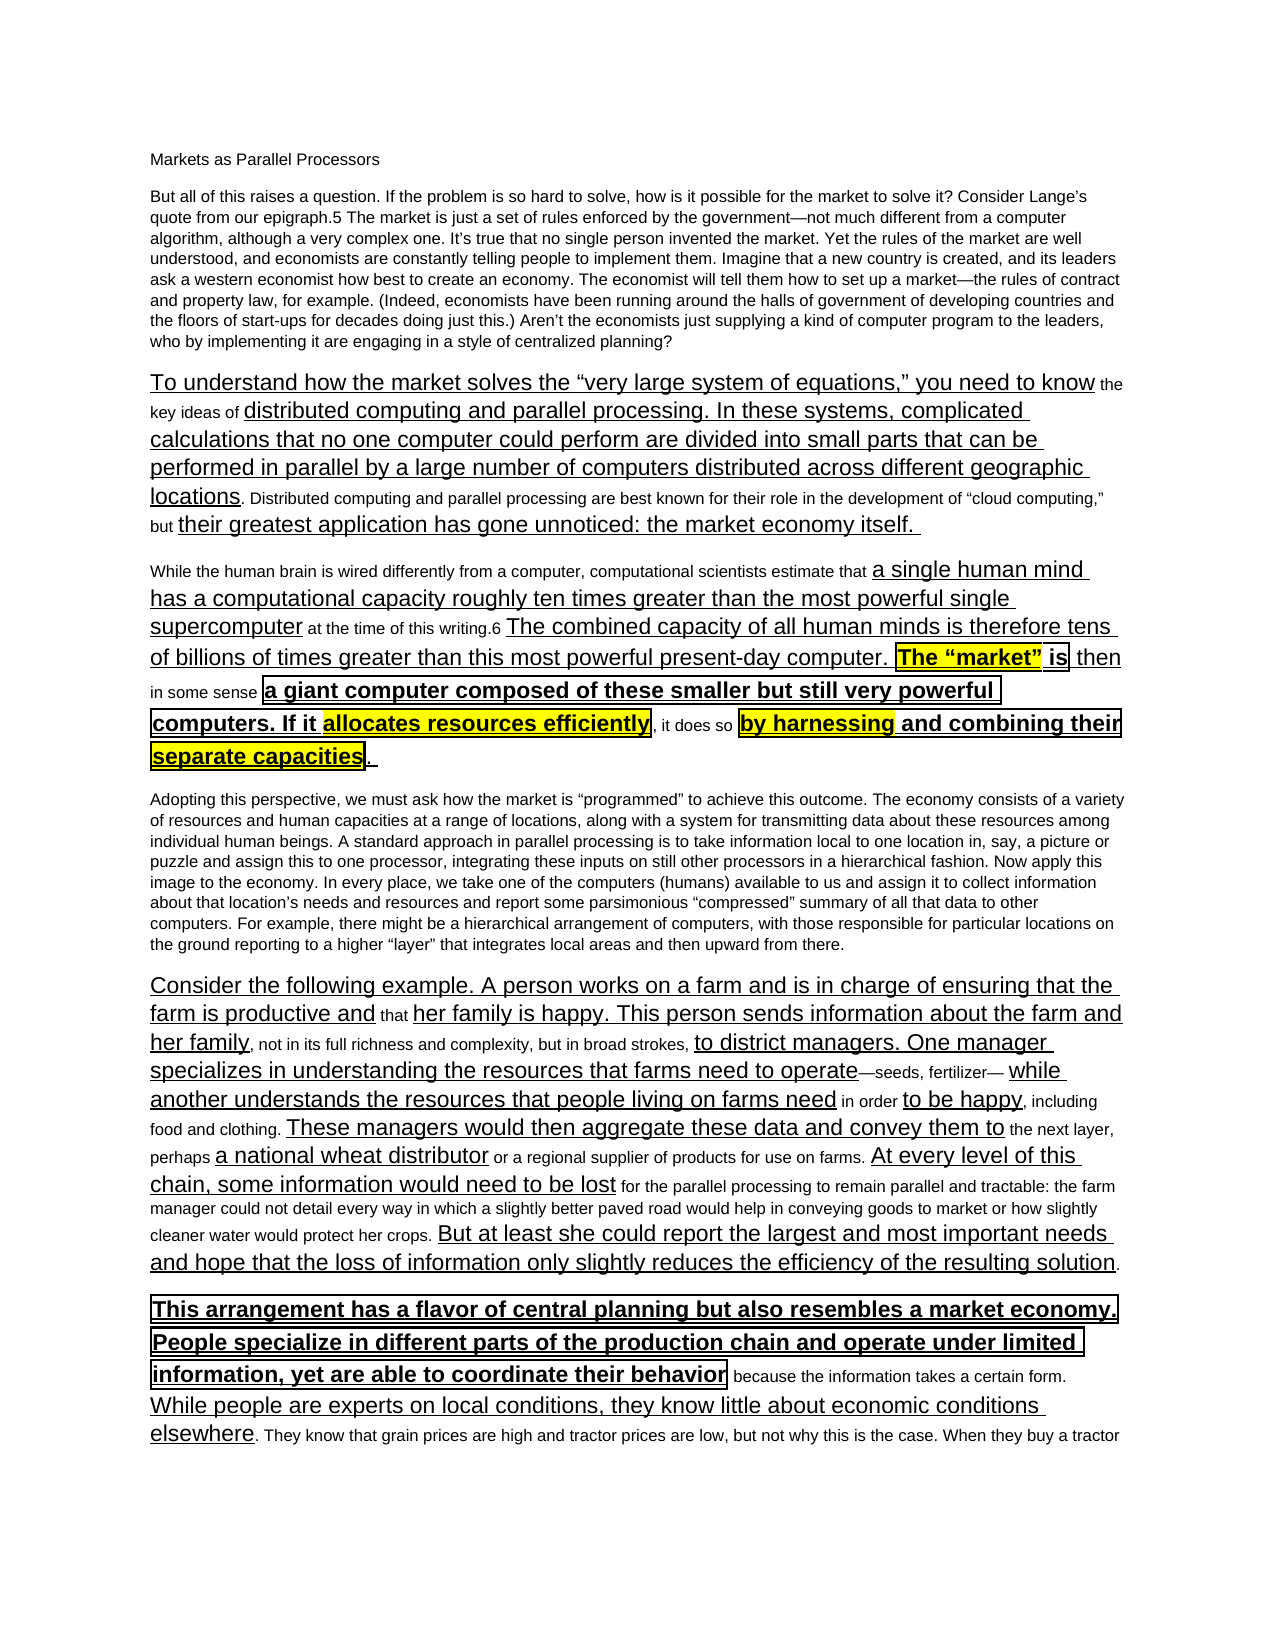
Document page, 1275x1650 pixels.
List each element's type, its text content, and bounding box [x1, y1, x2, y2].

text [150, 1293, 1125, 1447]
text To understand how the market solves the “very large system of equations,” you need to know the key ideas of distributed computing and parallel processing. In these systems, complicated calculations that no one computer could perform are divided into small parts that can be performed in parallel by a large number of computers distributed across different geographic locations. Distributed computing and parallel processing are best known for their role in the development of “cloud computing,” but their greatest application has gone unnoticed: the market economy itself. [150, 369, 1125, 537]
text Consider the following example. A person works on a farm and is in charge of ensuring that the farm is productive and that her family is happy. This person sends information about the farm and her family, not in its full richness and complexity, but in broad strokes, to district managers. One manager specializes in understanding the resources that farms need to operate—seeds, fertilizer— while another understands the resources that people living on farms need in order to be happy, including food and clothing. These managers would then aggregate these data and convey them to the next layer, perhaps a national wheat distributor or a regional supplier of products for use on farms. At every level of this chain, some information would need to be lost for the parallel processing to remain parallel and tractable: the farm manager could not detail every way in which a slightly better paved road would help in conveying goods to market or how slightly cleaner water would protect her crops. But at least she could report the largest and most important needs and hope that the loss of information only slightly reduces the efficiency of the resulting solution. [150, 972, 1125, 1275]
text But all of this raises a question. If the problem is so hard to solve, how is it possible for the market to solve it? Consider Lange’s quote from our epigraph.5 The market is just a set of rules enforced by the government—not much different from a computer algorithm, although a very complex one. It’s true that no single person invented the market. Yet the rules of the market are well understood, and economists are constantly telling people to implement them. Imagine that a new country is created, and its leaders ask a western economist how best to create an economy. The economist will tell them how to set up a market—the rules of contract and property law, for example. (Indeed, economists have been running around the halls of government of developing countries and the floors of start-ups for decades doing just this.) Aren’t the economists just supplying a kind of computer program to the leaders, who by implementing it are engaging in a style of centralized planning? [150, 187, 1125, 351]
text While the human brain is wired differently from a computer, computational scientists estimate that a single human mind has a computational capacity roughly ten times greater than the most powerful single supercomputer at the time of this writing.6 The combined capacity of all human minds is therefore tens of billions of times greater than this most powerful present-day computer. The “market” is then in some sense a giant computer composed of these smaller but still very powerful computers. If it allocates resources efficiently, it does so by harnessing and combining their separate capacities. [150, 556, 1125, 771]
text Adopting this perspective, we must ask how the market is “programmed” to achieve this outcome. The economy consists of a variety of resources and human capacities at a range of locations, along with a system for transmitting data about these resources among individual human beings. A standard approach in parallel processing is to take information local to one location in, say, a picture or puzzle and assign this to one processor, integrating these inputs on still other processors in a hierarchical fashion. Now apply this image to the economy. In every place, we take one of the computers (humans) available to us and assign it to collect information about that location’s needs and resources and report some parsimonious “compressed” summary of all that data to other computers. For example, there might be a hierarchical arrangement of computers, with those responsible for particular locations on the ground reporting to a higher “layer” that integrates local areas and then upward from there. [150, 790, 1125, 954]
text Markets as Parallel Processors [150, 150, 1125, 169]
